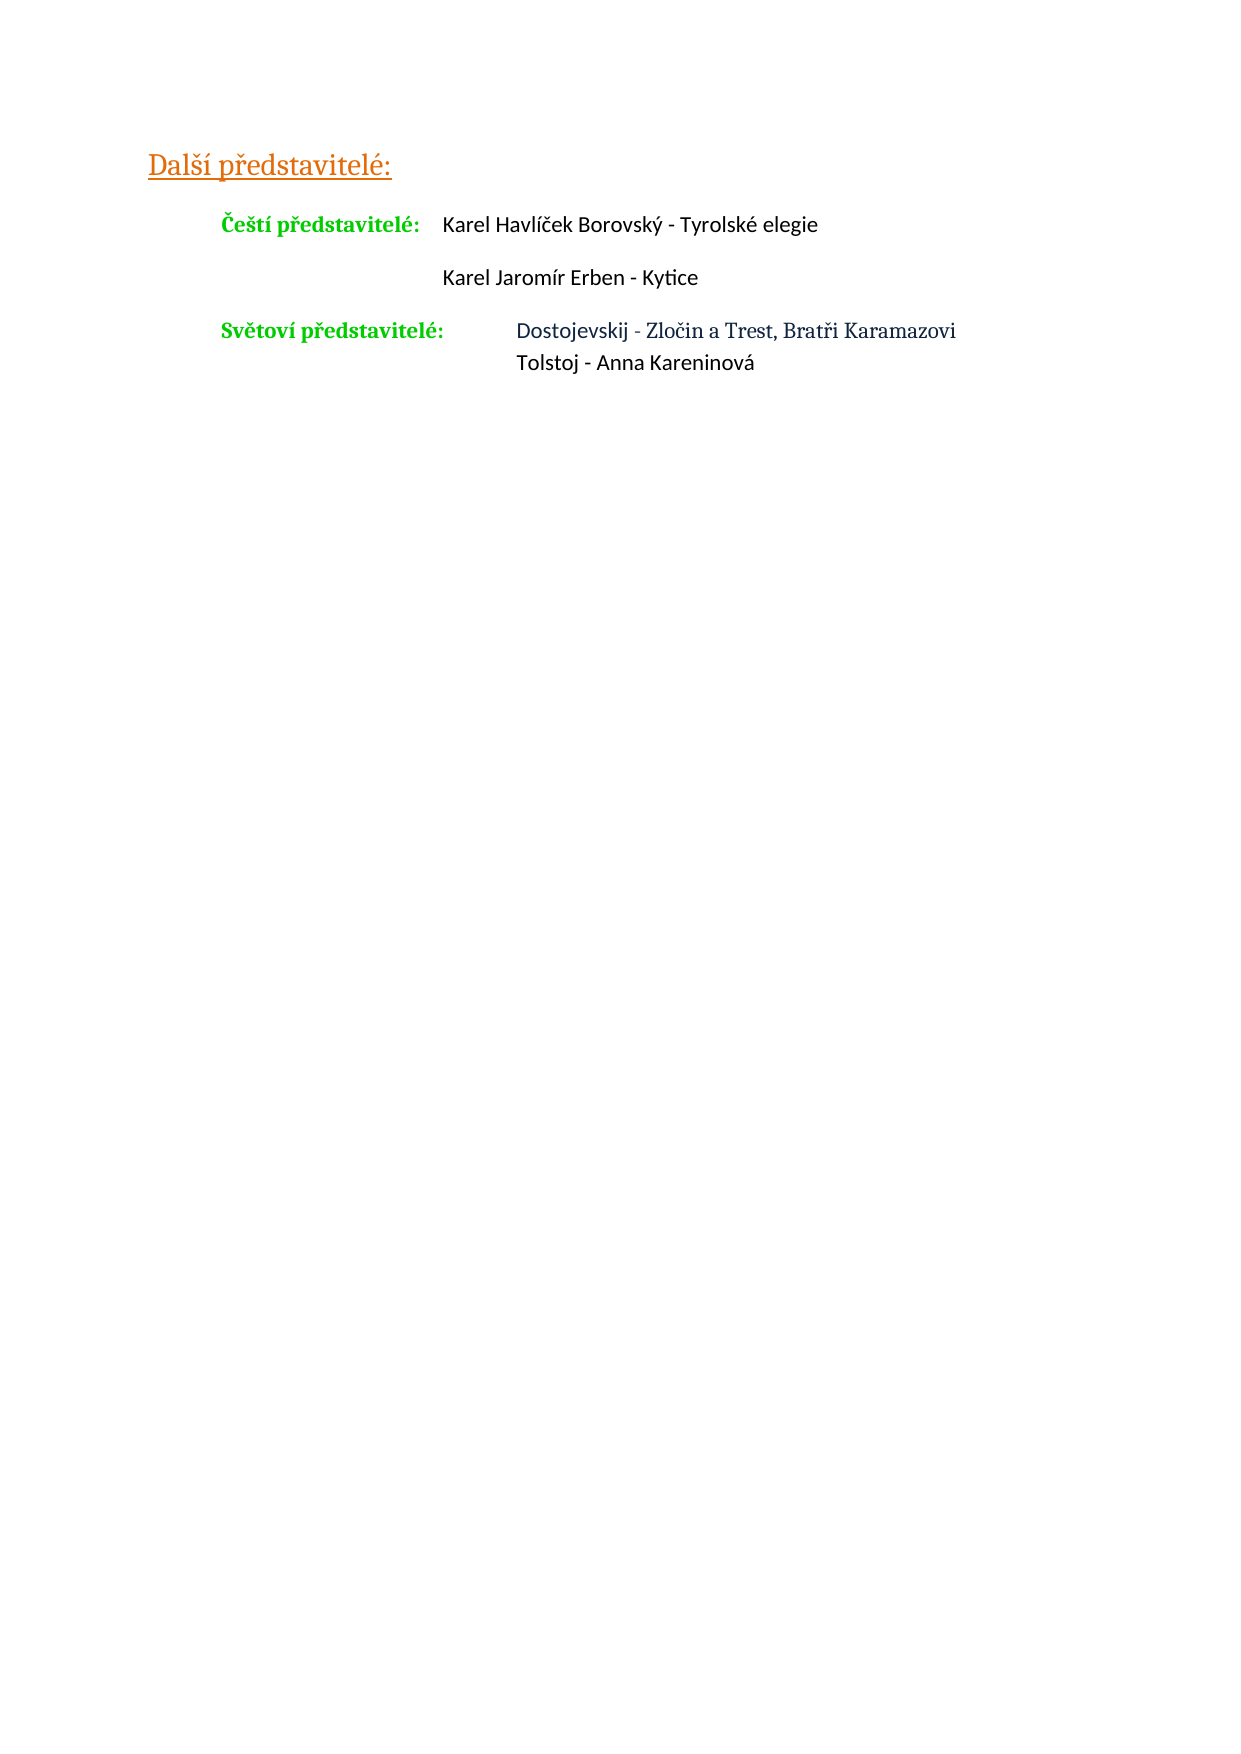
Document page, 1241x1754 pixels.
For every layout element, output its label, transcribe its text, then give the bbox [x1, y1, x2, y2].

subtitle Světoví představitelé: Dostojevskij - Zločin a Trest, Bratři Karamazovi [148, 316, 1093, 344]
text Další představitelé: [148, 148, 1093, 183]
text Čeští představitelé: Karel Havlíček Borovský - Tyrolské elegie [148, 210, 1093, 238]
text Tolstoj - Anna Kareninová [148, 348, 1093, 376]
text Karel Jaromír Erben - Kytice [148, 263, 1093, 291]
